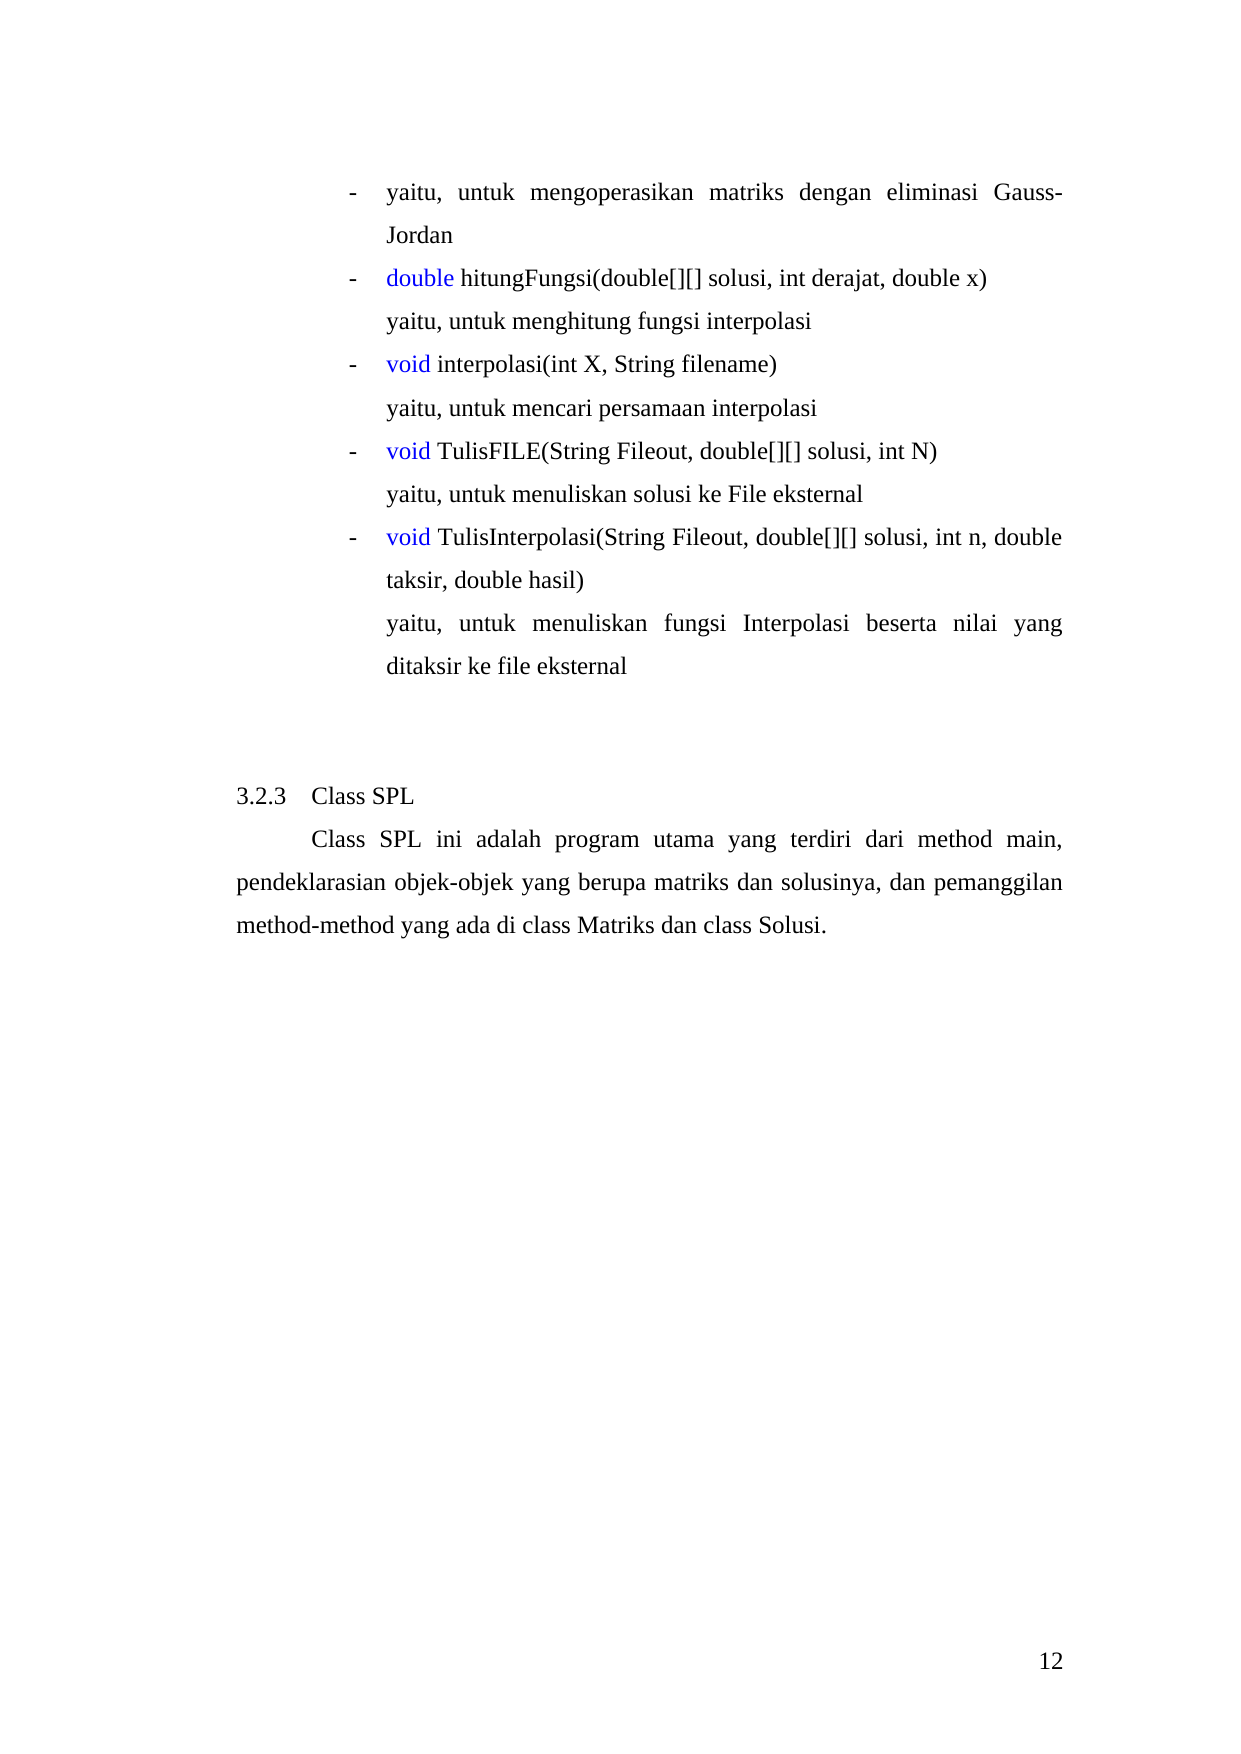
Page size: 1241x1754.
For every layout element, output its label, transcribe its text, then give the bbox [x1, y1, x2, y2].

text yaitu, untuk menuliskan solusi ke File eksternal [386, 479, 1063, 508]
list void interpolasi(int X, String filename) [349, 349, 1063, 378]
list double hitungFungsi(double[][] solusi, int derajat, double x) [349, 263, 1063, 292]
text yaitu, untuk menghitung fungsi interpolasi [386, 306, 1063, 335]
list yaitu, untuk mengoperasikan matriks dengan eliminasi Gauss-Jordan [349, 177, 1063, 249]
text Class SPL ini adalah program utama yang terdiri dari method main, pendeklarasian objek-objek yang berupa matriks dan solusinya, dan pemanggilan method-method yang ada di class Matriks dan class Solusi. [236, 824, 1063, 939]
text yaitu, untuk menuliskan fungsi Interpolasi beserta nilai yang ditaksir ke file eksternal [386, 608, 1063, 680]
list void TulisFILE(String Fileout, double[][] solusi, int N) [349, 436, 1063, 464]
text yaitu, untuk mencari persamaan interpolasi [386, 393, 1063, 421]
list void TulisInterpolasi(String Fileout, double[][] solusi, int n, double taksir, double hasil) [349, 522, 1063, 594]
text 3.2.3 Class SPL [236, 781, 1063, 809]
